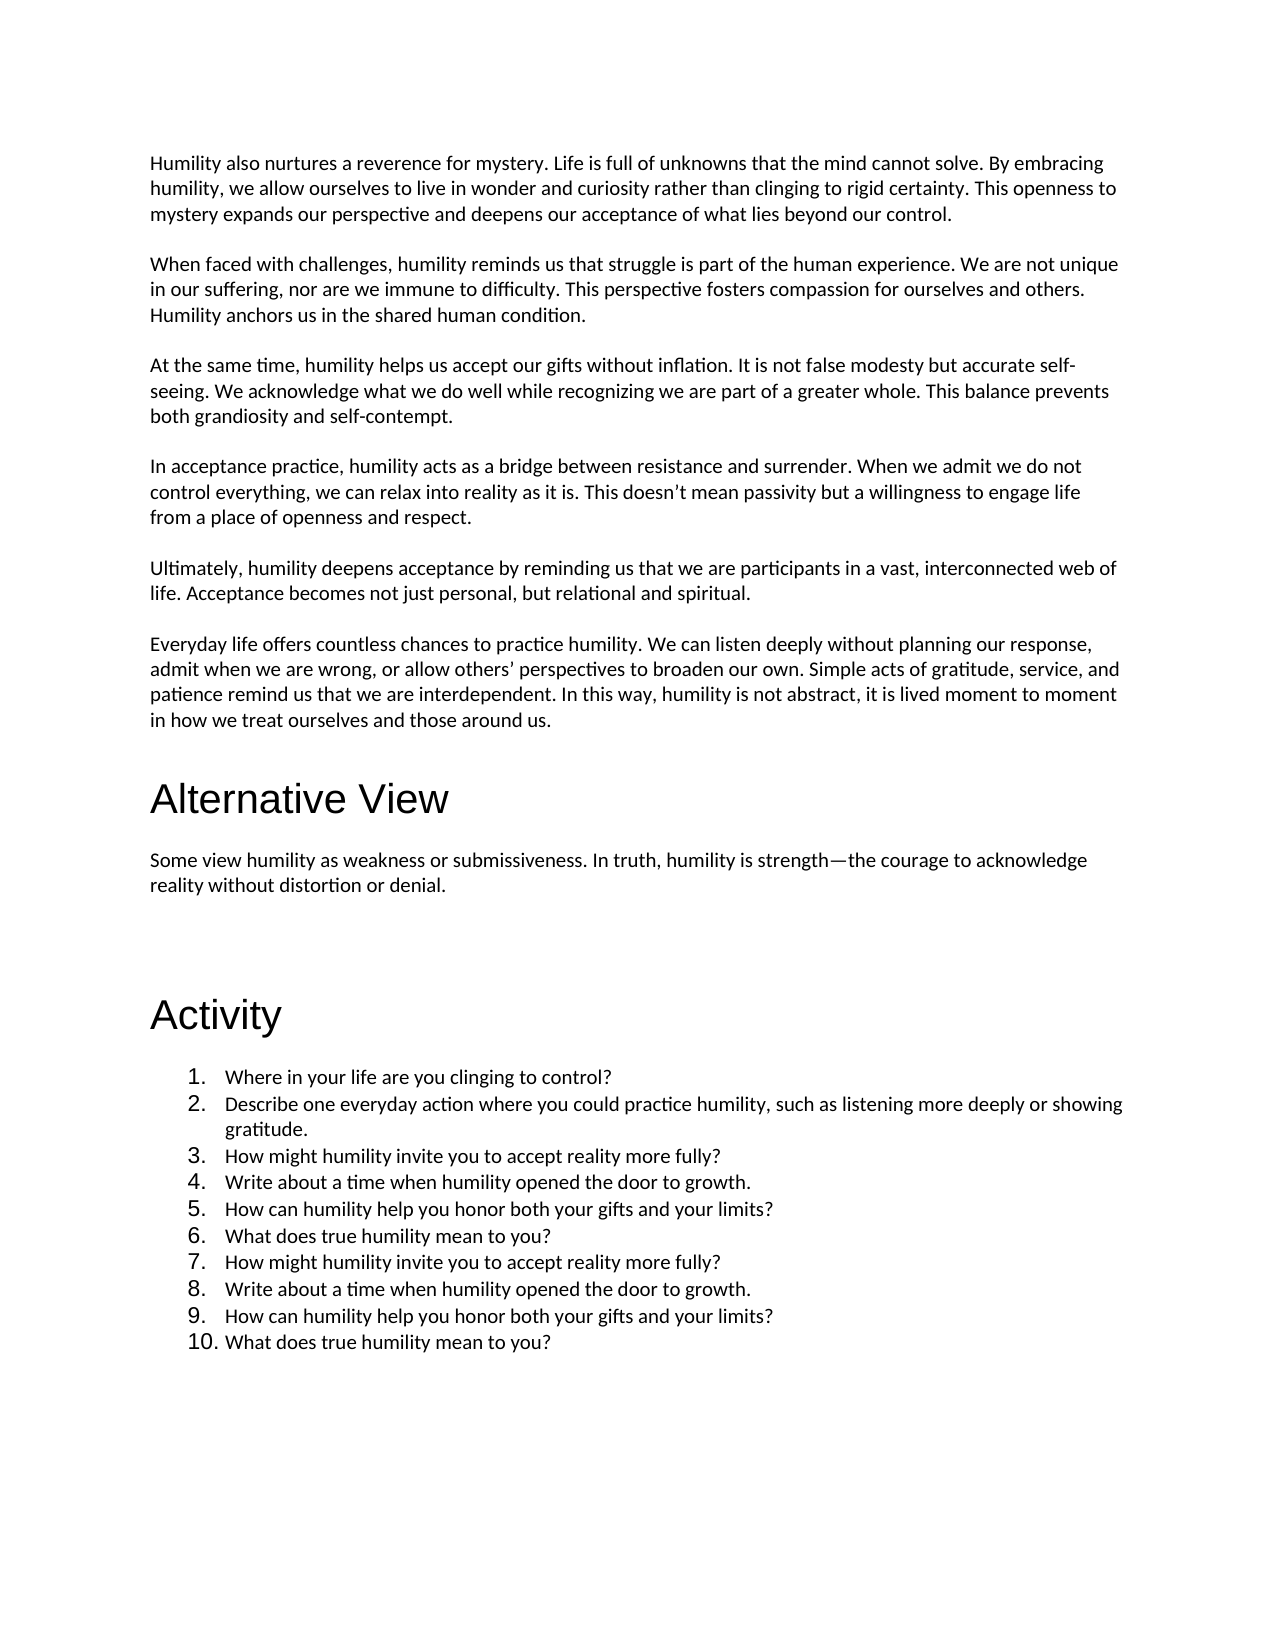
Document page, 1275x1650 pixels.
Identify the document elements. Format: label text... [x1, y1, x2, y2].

list How can humility help you honor both your gifts and your limits? [187, 1302, 1125, 1328]
text Everyday life offers countless chances to practice humility. We can listen deeply without planning our response, admit when we are wrong, or allow others’ perspectives to broaden our own. Simple acts of gratitude, service, and patience remind us that we are interdependent. In this way, humility is not abstract, it is lived moment to moment in how we treat ourselves and those around us. [150, 631, 1125, 732]
text Some view humility as weakness or submissiveness. In truth, humility is strength—the courage to acknowledge reality without distortion or denial. [150, 847, 1125, 898]
subtitle Activity [150, 990, 1125, 1038]
subtitle Alternative View [150, 774, 1125, 822]
list Where in your life are you clinging to control? [187, 1063, 1125, 1089]
list Write about a time when humility opened the door to growth. [187, 1168, 1125, 1195]
list Describe one everyday action where you could practice humility, such as listening more deeply or showing gratitude. [187, 1089, 1125, 1142]
text Ultimately, humility deepens acceptance by reminding us that we are participants in a vast, interconnected web of life. Acceptance becomes not just personal, but relational and spiritual. [150, 555, 1125, 606]
list How might humility invite you to accept reality more fully? [187, 1248, 1125, 1275]
list How can humility help you honor both your gifts and your limits? [187, 1195, 1125, 1222]
text Humility also nurtures a reverence for mystery. Life is full of unknowns that the mind cannot solve. By embracing humility, we allow ourselves to live in wonder and curiosity rather than clinging to rigid certainty. This openness to mystery expands our perspective and deepens our acceptance of what lies beyond our control. [150, 150, 1125, 226]
list What does true humility mean to you? [187, 1328, 1125, 1355]
text In acceptance practice, humility acts as a bridge between resistance and surrender. When we admit we do not control everything, we can relax into reality as it is. This doesn’t mean passivity but a willingness to engage life from a place of openness and respect. [150, 454, 1125, 530]
text At the same time, humility helps us accept our gifts without inflation. It is not false modesty but accurate self-seeing. We acknowledge what we do well while recognizing we are part of a greater whole. This balance prevents both grandiosity and self-contempt. [150, 352, 1125, 429]
list What does true humility mean to you? [187, 1222, 1125, 1248]
list How might humility invite you to accept reality more fully? [187, 1142, 1125, 1168]
list Write about a time when humility opened the door to growth. [187, 1275, 1125, 1302]
text When faced with challenges, humility reminds us that struggle is part of the human experience. We are not unique in our suffering, nor are we immune to difficulty. This perspective fosters compassion for ourselves and others. Humility anchors us in the shared human condition. [150, 251, 1125, 327]
